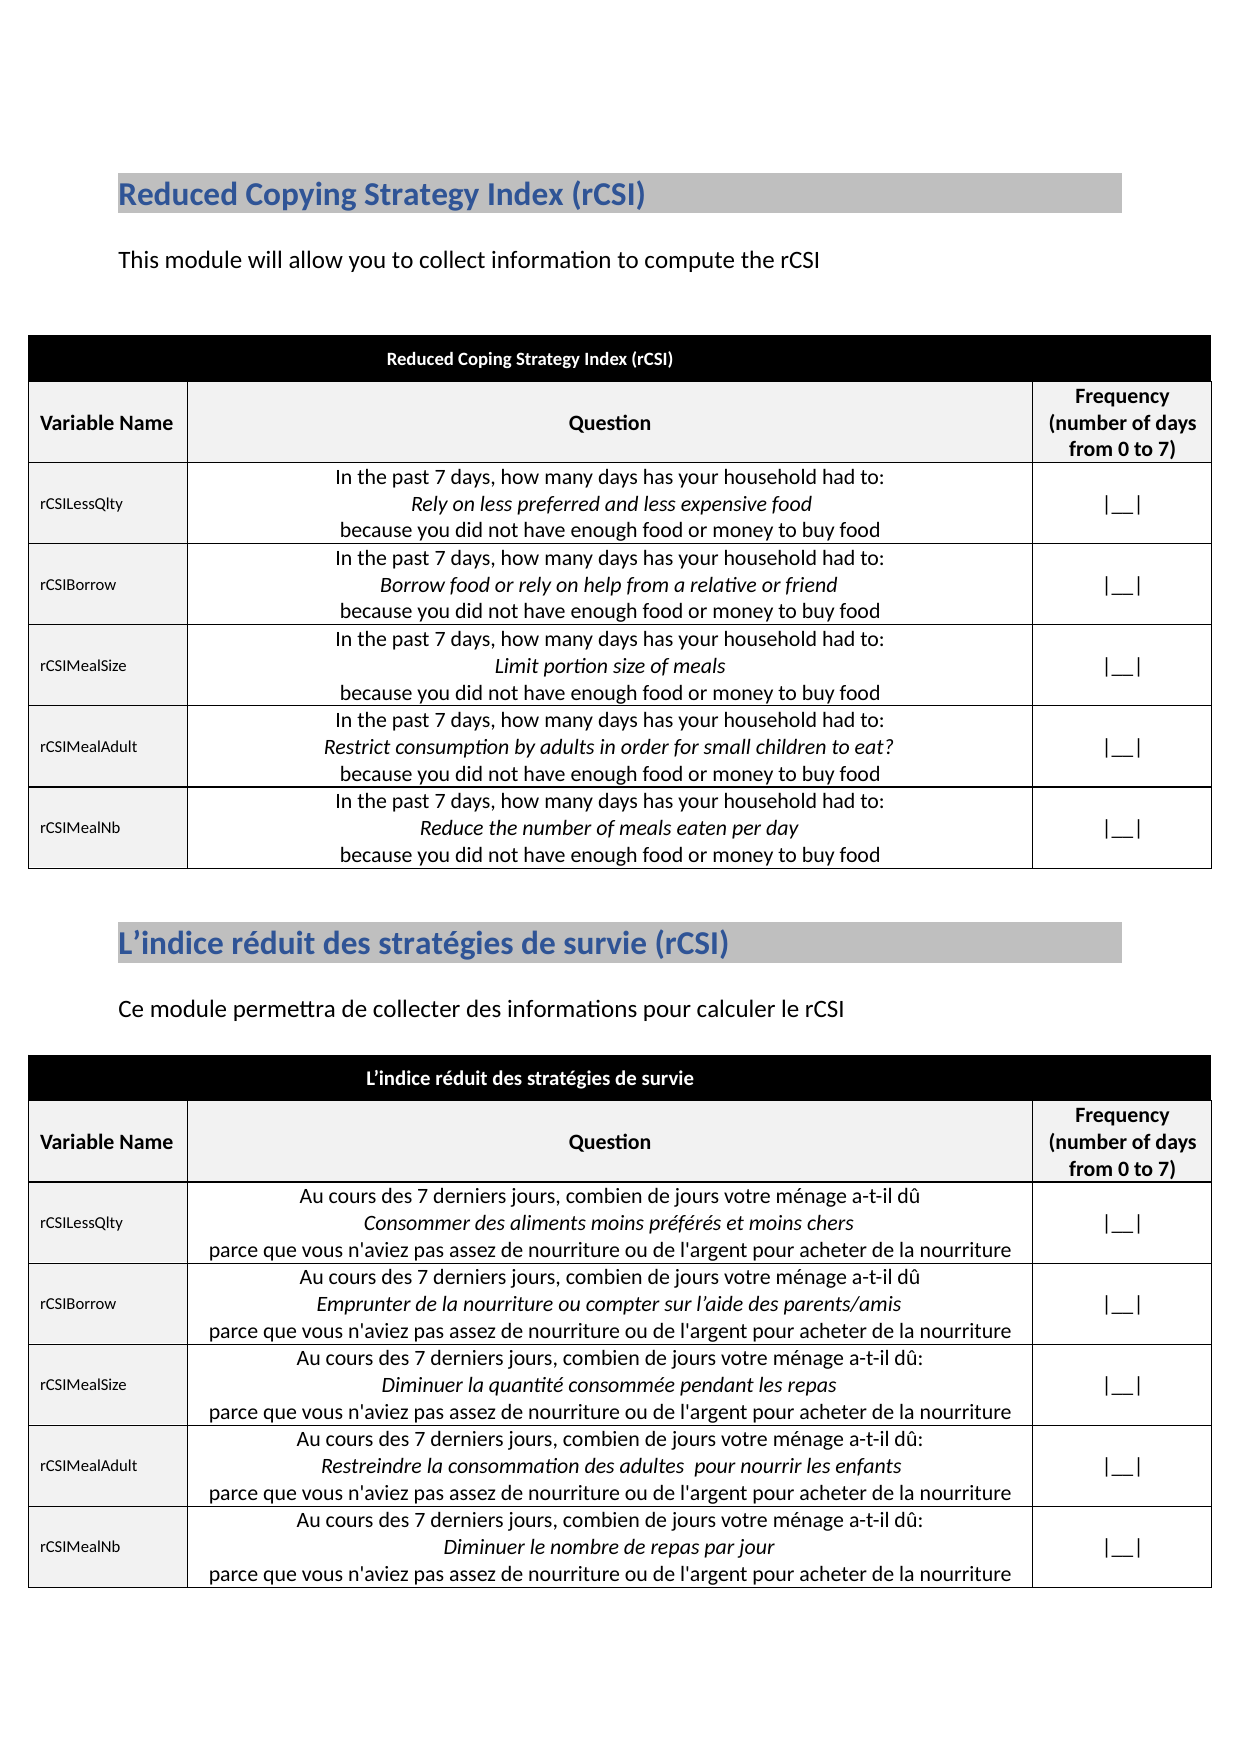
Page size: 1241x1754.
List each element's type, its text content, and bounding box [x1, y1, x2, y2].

table_cell rCSIMealNb [29, 788, 187, 867]
text This module will allow you to collect information to compute the rCSI [118, 244, 1122, 274]
subtitle L’indice réduit des stratégies de survie (rCSI) [118, 922, 1122, 963]
table_cell |__| [1033, 544, 1211, 624]
table_cell Frequency (number of days from 0 to 7) [1033, 382, 1211, 462]
table_cell Question [188, 1101, 1032, 1181]
table_header L’indice réduit des stratégies de survie [29, 1056, 1031, 1100]
table_cell rCSILessQlty [29, 463, 187, 543]
table_cell |__| [1033, 1264, 1211, 1343]
table_cell rCSIBorrow [29, 544, 187, 624]
table_cell rCSIMealSize [29, 625, 187, 705]
subtitle Reduced Copying Strategy Index (rCSI) [118, 173, 1122, 213]
table_cell In the past 7 days, how many days has your household had to: Restrict consumption by adults in order for small children to eat? because you did not have enough food or money to buy food [188, 706, 1032, 786]
table_cell In the past 7 days, how many days has your household had to: Limit portion size of meals because you did not have enough food or money to buy food [188, 625, 1032, 705]
table_cell Frequency (number of days from 0 to 7) [1033, 1101, 1211, 1181]
table_cell rCSIMealSize [29, 1345, 187, 1424]
table_cell |__| [1033, 463, 1211, 543]
table_cell |__| [1033, 788, 1211, 867]
table_cell |__| [1033, 1345, 1211, 1424]
table_cell Au cours des 7 derniers jours, combien de jours votre ménage a-t-il dû: Diminuer le nombre de repas par jour parce que vous n'aviez pas assez de nourriture ou de l'argent pour acheter de la nourriture [188, 1507, 1032, 1587]
table_cell Au cours des 7 derniers jours, combien de jours votre ménage a-t-il dû Emprunter de la nourriture ou compter sur l’aide des parents/amis parce que vous n'aviez pas assez de nourriture ou de l'argent pour acheter de la nourriture [188, 1264, 1032, 1343]
table_cell In the past 7 days, how many days has your household had to: Borrow food or rely on help from a relative or friend because you did not have enough food or money to buy food [188, 544, 1032, 624]
table_header [1032, 1056, 1210, 1100]
table_cell rCSIMealNb [29, 1507, 187, 1587]
text Ce module permettra de collecter des informations pour calculer le rCSI [118, 993, 1122, 1024]
table_cell |__| [1033, 706, 1211, 786]
table_cell Variable Name [29, 382, 187, 462]
table_cell rCSIMealAdult [29, 706, 187, 786]
table_cell |__| [1033, 1183, 1211, 1262]
table_header Reduced Coping Strategy Index (rCSI) [29, 336, 1031, 381]
table_cell In the past 7 days, how many days has your household had to: Reduce the number of meals eaten per day because you did not have enough food or money to buy food [188, 788, 1032, 867]
table_cell rCSILessQlty [29, 1183, 187, 1262]
table_cell |__| [1033, 1426, 1211, 1506]
table_cell Variable Name [29, 1101, 187, 1181]
table_cell Question [188, 382, 1032, 462]
table_cell Au cours des 7 derniers jours, combien de jours votre ménage a-t-il dû: Restreindre la consommation des adultes pour nourrir les enfants parce que vous n'aviez pas assez de nourriture ou de l'argent pour acheter de la nourriture [188, 1426, 1032, 1506]
table_header [1032, 336, 1210, 381]
table_cell Au cours des 7 derniers jours, combien de jours votre ménage a-t-il dû: Diminuer la quantité consommée pendant les repas parce que vous n'aviez pas assez de nourriture ou de l'argent pour acheter de la nourriture [188, 1345, 1032, 1424]
table_cell In the past 7 days, how many days has your household had to: Rely on less preferred and less expensive food because you did not have enough food or money to buy food [188, 463, 1032, 543]
table_cell |__| [1033, 625, 1211, 705]
table_cell rCSIBorrow [29, 1264, 187, 1343]
table_cell rCSIMealAdult [29, 1426, 187, 1506]
table_cell |__| [1033, 1507, 1211, 1587]
table_cell Au cours des 7 derniers jours, combien de jours votre ménage a-t-il dû Consommer des aliments moins préférés et moins chers parce que vous n'aviez pas assez de nourriture ou de l'argent pour acheter de la nourriture [188, 1183, 1032, 1262]
